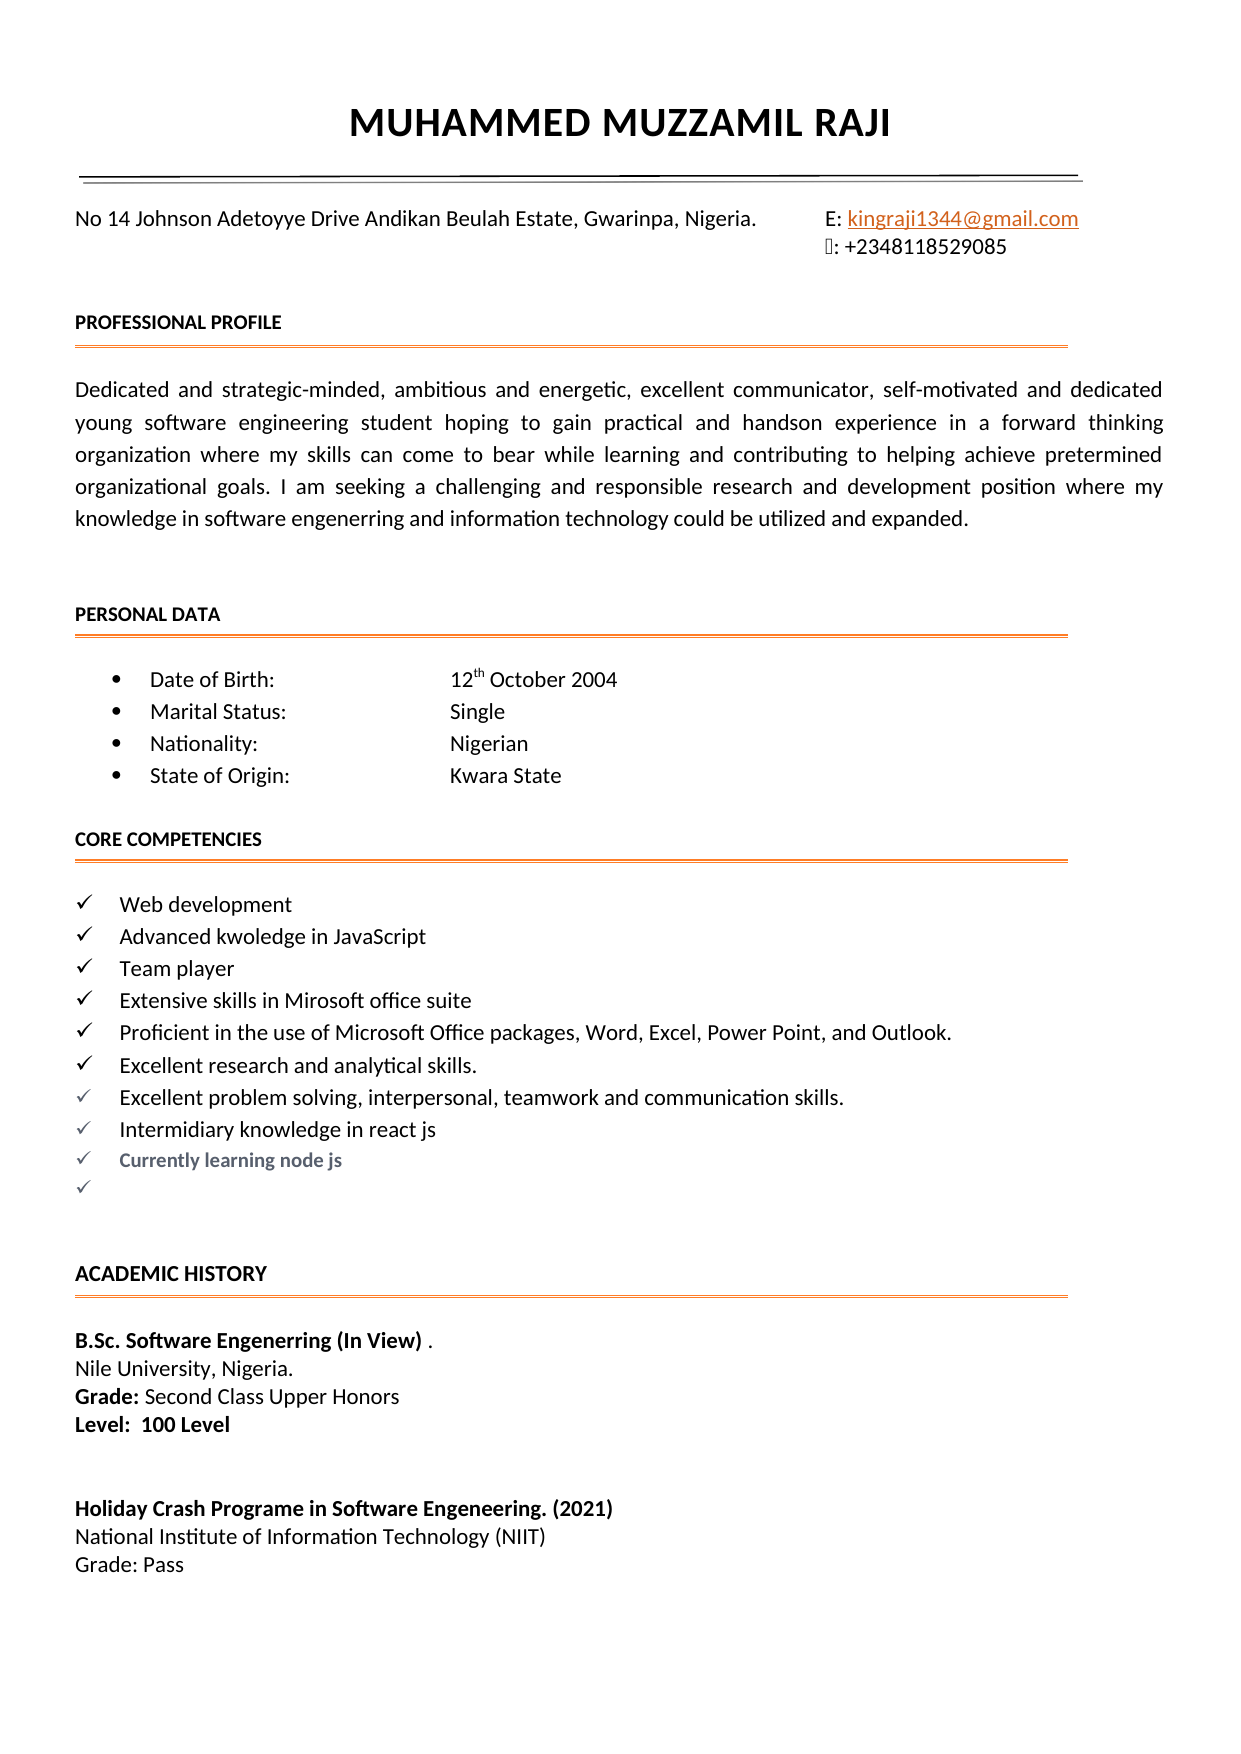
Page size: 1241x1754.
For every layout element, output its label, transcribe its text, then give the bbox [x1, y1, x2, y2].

text Grade: Second Class Upper Honors [75, 1382, 1165, 1410]
text National Institute of Information Technology (NIIT) [75, 1522, 1165, 1551]
list Currently learning node js [75, 1147, 1165, 1173]
list Date of Birth: 12th October 2004 [112, 665, 1165, 693]
list Marital Status: Single [112, 697, 1165, 725]
text : +2348118529085 [750, 232, 1165, 260]
text Grade: Pass [75, 1551, 1165, 1578]
text B.Sc. Software Engenerring (In View) . [75, 1326, 1165, 1354]
list Intermidiary knowledge in react js [75, 1115, 1165, 1143]
list Nationality: Nigerian [112, 729, 1165, 757]
text Level: 100 Level [75, 1410, 1165, 1438]
text ACADEMIC HISTORY [75, 1259, 1068, 1295]
text No 14 Johnson Adetoyye Drive Andikan Beulah Estate, Gwarinpa, Nigeria. E: kingraji1344@gmail.com [75, 204, 1165, 232]
list Advanced kwoledge in JavaScript [75, 922, 1165, 950]
list Proficient in the use of Microsoft Office packages, Word, Excel, Power Point, and Outlook. [75, 1018, 1165, 1047]
text Holiday Crash Programe in Software Engeneering. (2021) [75, 1494, 1165, 1522]
list Team player [75, 954, 1165, 982]
list Extensive skills in Mirosoft office suite [75, 986, 1165, 1014]
list Excellent research and analytical skills. [75, 1051, 1165, 1079]
list Excellent problem solving, interpersonal, teamwork and communication skills. [75, 1083, 1165, 1111]
text Muhammed muzzamil raji [75, 96, 1165, 147]
text Nile University, Nigeria. [75, 1354, 1165, 1382]
text PROFESSIONAL PROFILE [75, 309, 1068, 344]
text Dedicated and strategic-minded, ambitious and energetic, excellent communicator, self-motivated and dedicated young software engineering student hoping to gain practical and handson experience in a forward thinking organization where my skills can come to bear while learning and contributing to helping achieve pretermined organizational goals. I am seeking a challenging and responsible research and development position where my knowledge in software engenerring and information technology could be utilized and expanded. [75, 375, 1165, 532]
list State of Origin: Kwara State [112, 761, 1165, 789]
text CORE COMPETENCIES [75, 826, 1068, 859]
text PERSONAL DATA [75, 601, 1068, 634]
list Web development [75, 890, 1165, 918]
